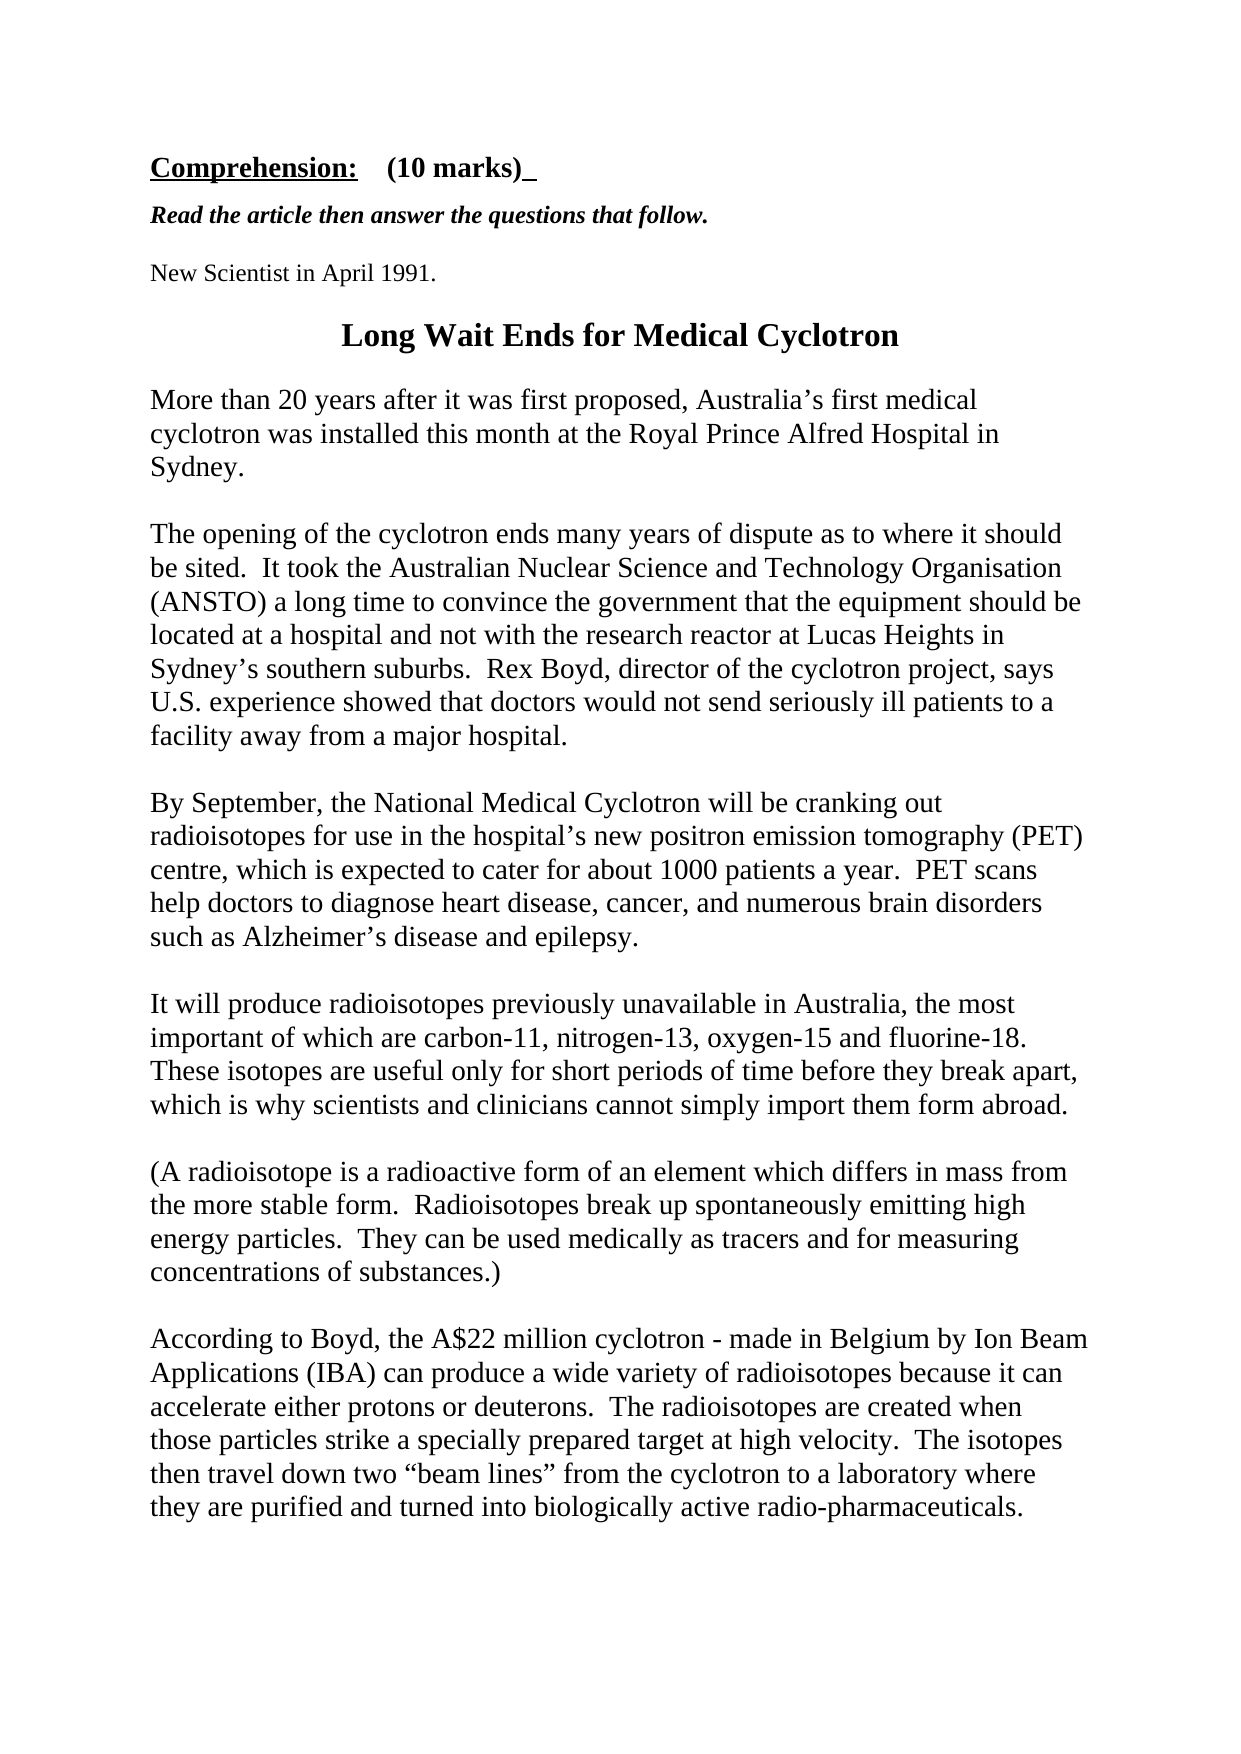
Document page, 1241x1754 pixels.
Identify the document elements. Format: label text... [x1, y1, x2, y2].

text It will produce radioisotopes previously unavailable in Australia, the most important of which are carbon-11, nitrogen-13, oxygen-15 and fluorine-18. These isotopes are useful only for short periods of time before they break apart, which is why scientists and clinicians cannot simply import them form abroad. [150, 986, 1090, 1120]
text (A radioisotope is a radioactive form of an element which differs in mass from the more stable form. Radioisotopes break up spontaneously emitting high energy particles. They can be used medically as tracers and for measuring concentrations of substances.) [150, 1154, 1090, 1288]
text By September, the National Medical Cyclotron will be cranking out radioisotopes for use in the hospital’s new positron emission tomography (PET) centre, which is expected to cater for about 1000 patients a year. PET scans help doctors to diagnose heart disease, cancer, and numerous brain disorders such as Alzheimer’s disease and epilepsy. [150, 785, 1090, 953]
text Read the article then answer the questions that follow. [150, 200, 1090, 229]
text Comprehension: (10 marks) [150, 150, 1090, 183]
text The opening of the cyclotron ends many years of dispute as to where it should be sited. It took the Australian Nuclear Science and Technology Organisation (ANSTO) a long time to convince the government that the equipment should be located at a hospital and not with the research reactor at Lucas Heights in Sydney’s southern suburbs. Rex Boyd, director of the cyclotron project, says U.S. experience showed that doctors would not send seriously ill patients to a facility away from a major hospital. [150, 517, 1090, 751]
text New Scientist in April 1991. [150, 258, 1090, 287]
text Long Wait Ends for Medical Cyclotron [150, 315, 1090, 354]
text According to Boyd, the A$22 million cyclotron - made in Belgium by Ion Beam Applications (IBA) can produce a wide variety of radioisotopes because it can accelerate either protons or deuterons. The radioisotopes are created when those particles strike a specially prepared target at high velocity. The isotopes then travel down two “beam lines” from the cyclotron to a laboratory where they are purified and turned into biologically active radio-pharmaceuticals. [150, 1322, 1090, 1523]
text More than 20 years after it was first proposed, Australia’s first medical cyclotron was installed this month at the Royal Prince Alfred Hospital in Sydney. [150, 382, 1090, 483]
